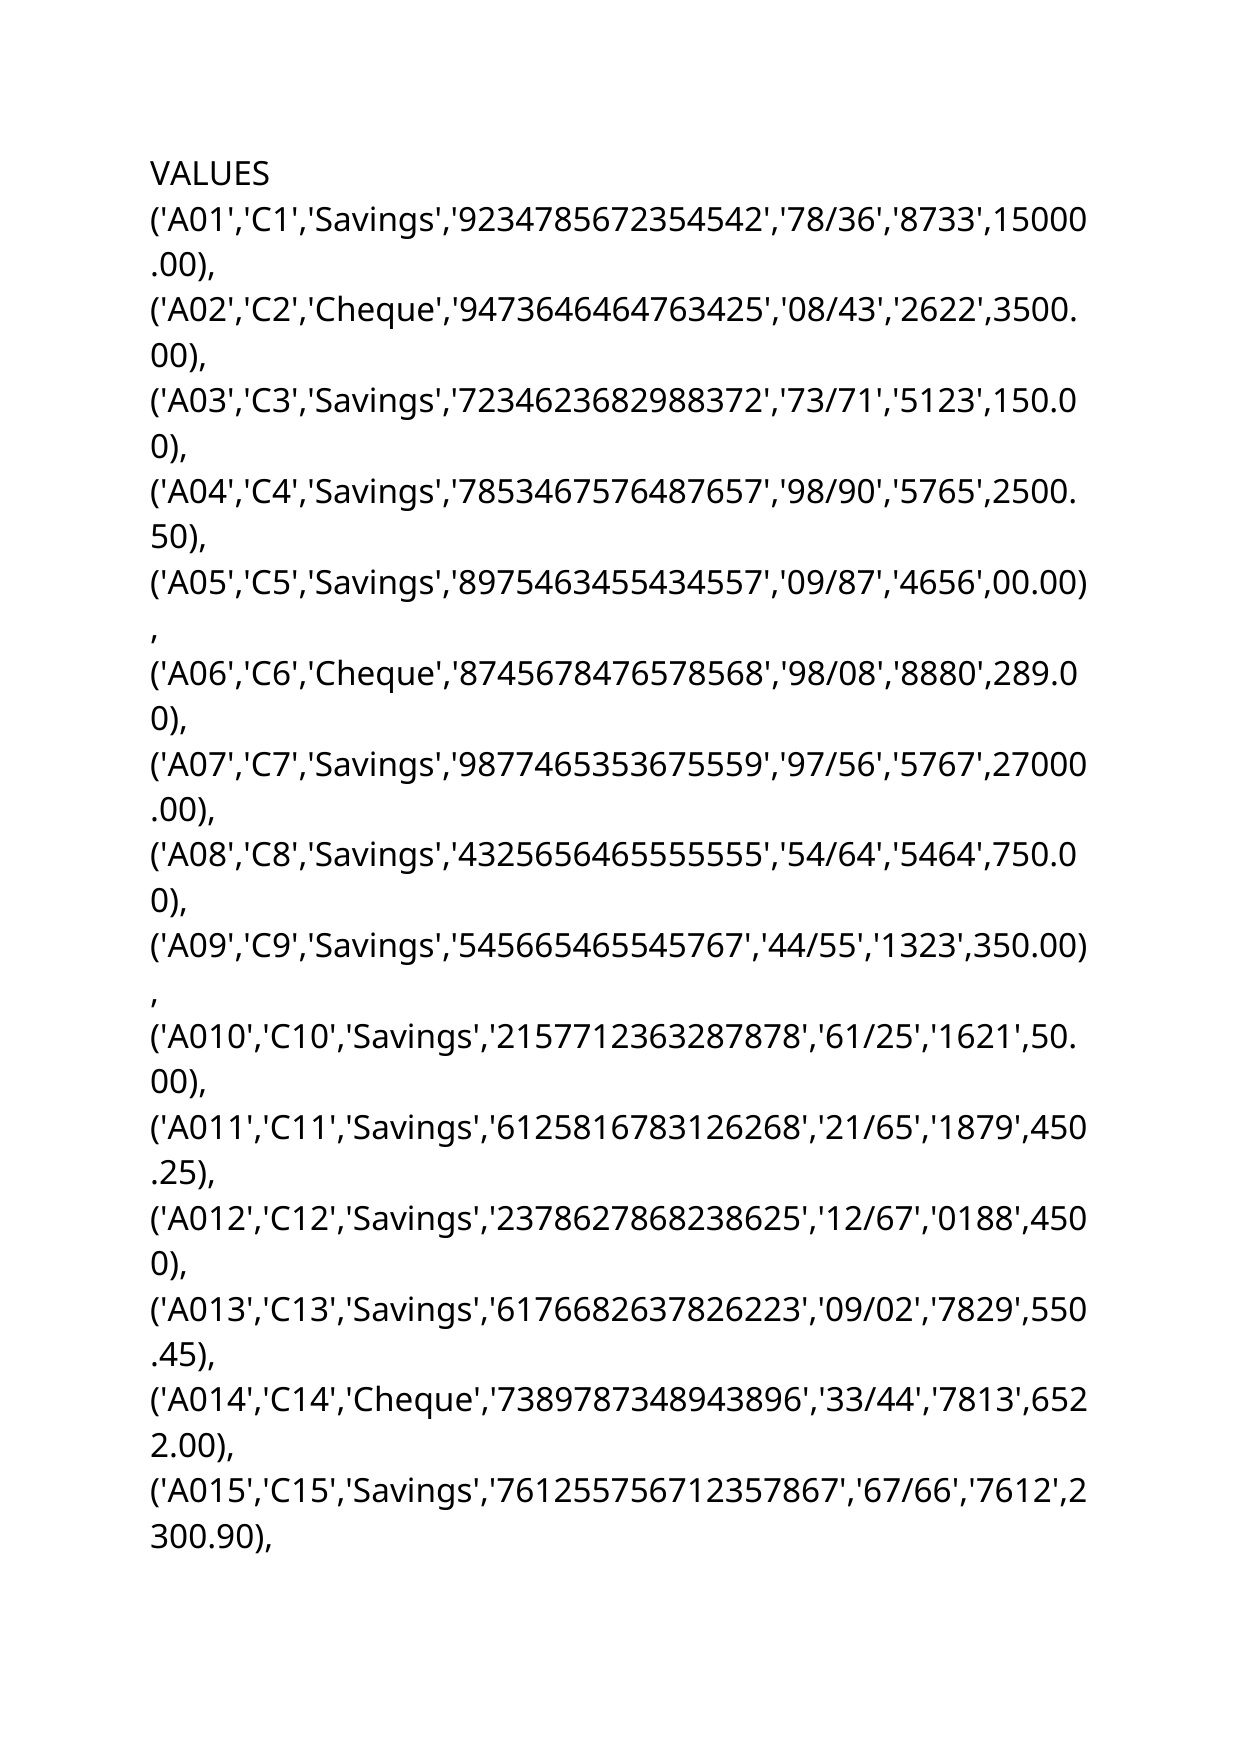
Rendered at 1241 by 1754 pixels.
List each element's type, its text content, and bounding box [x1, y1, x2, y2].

text ('A015','C15','Savings','761255756712357867','67/66','7612',2300.90), [150, 1467, 1090, 1558]
text ('A02','C2','Cheque','9473646464763425','08/43','2622',3500.00), [150, 286, 1090, 377]
text ('A014','C14','Cheque','7389787348943896','33/44','7813',6522.00), [150, 1376, 1090, 1467]
text ('A07','C7','Savings','9877465353675559','97/56','5767',27000.00), [150, 740, 1090, 831]
text ('A05','C5','Savings','8975463455434557','09/87','4656',00.00), [150, 559, 1090, 649]
text ('A03','C3','Savings','7234623682988372','73/71','5123',150.00), [150, 377, 1090, 468]
text ('A04','C4','Savings','7853467576487657','98/90','5765',2500.50), [150, 468, 1090, 559]
text ('A08','C8','Savings','4325656465555555','54/64','5464',750.00), [150, 831, 1090, 922]
text ('A06','C6','Cheque','8745678476578568','98/08','8880',289.00), [150, 649, 1090, 740]
text ('A09','C9','Savings','545665465545767','44/55','1323',350.00), [150, 922, 1090, 1013]
text ('A011','C11','Savings','6125816783126268','21/65','1879',450.25), [150, 1104, 1090, 1194]
text ('A013','C13','Savings','6176682637826223','09/02','7829',550.45), [150, 1285, 1090, 1376]
text ('A012','C12','Savings','2378627868238625','12/67','0188',4500), [150, 1194, 1090, 1285]
text ('A010','C10','Savings','2157712363287878','61/25','1621',50.00), [150, 1013, 1090, 1104]
text VALUES ('A01','C1','Savings','9234785672354542','78/36','8733',15000.00), [150, 150, 1090, 286]
